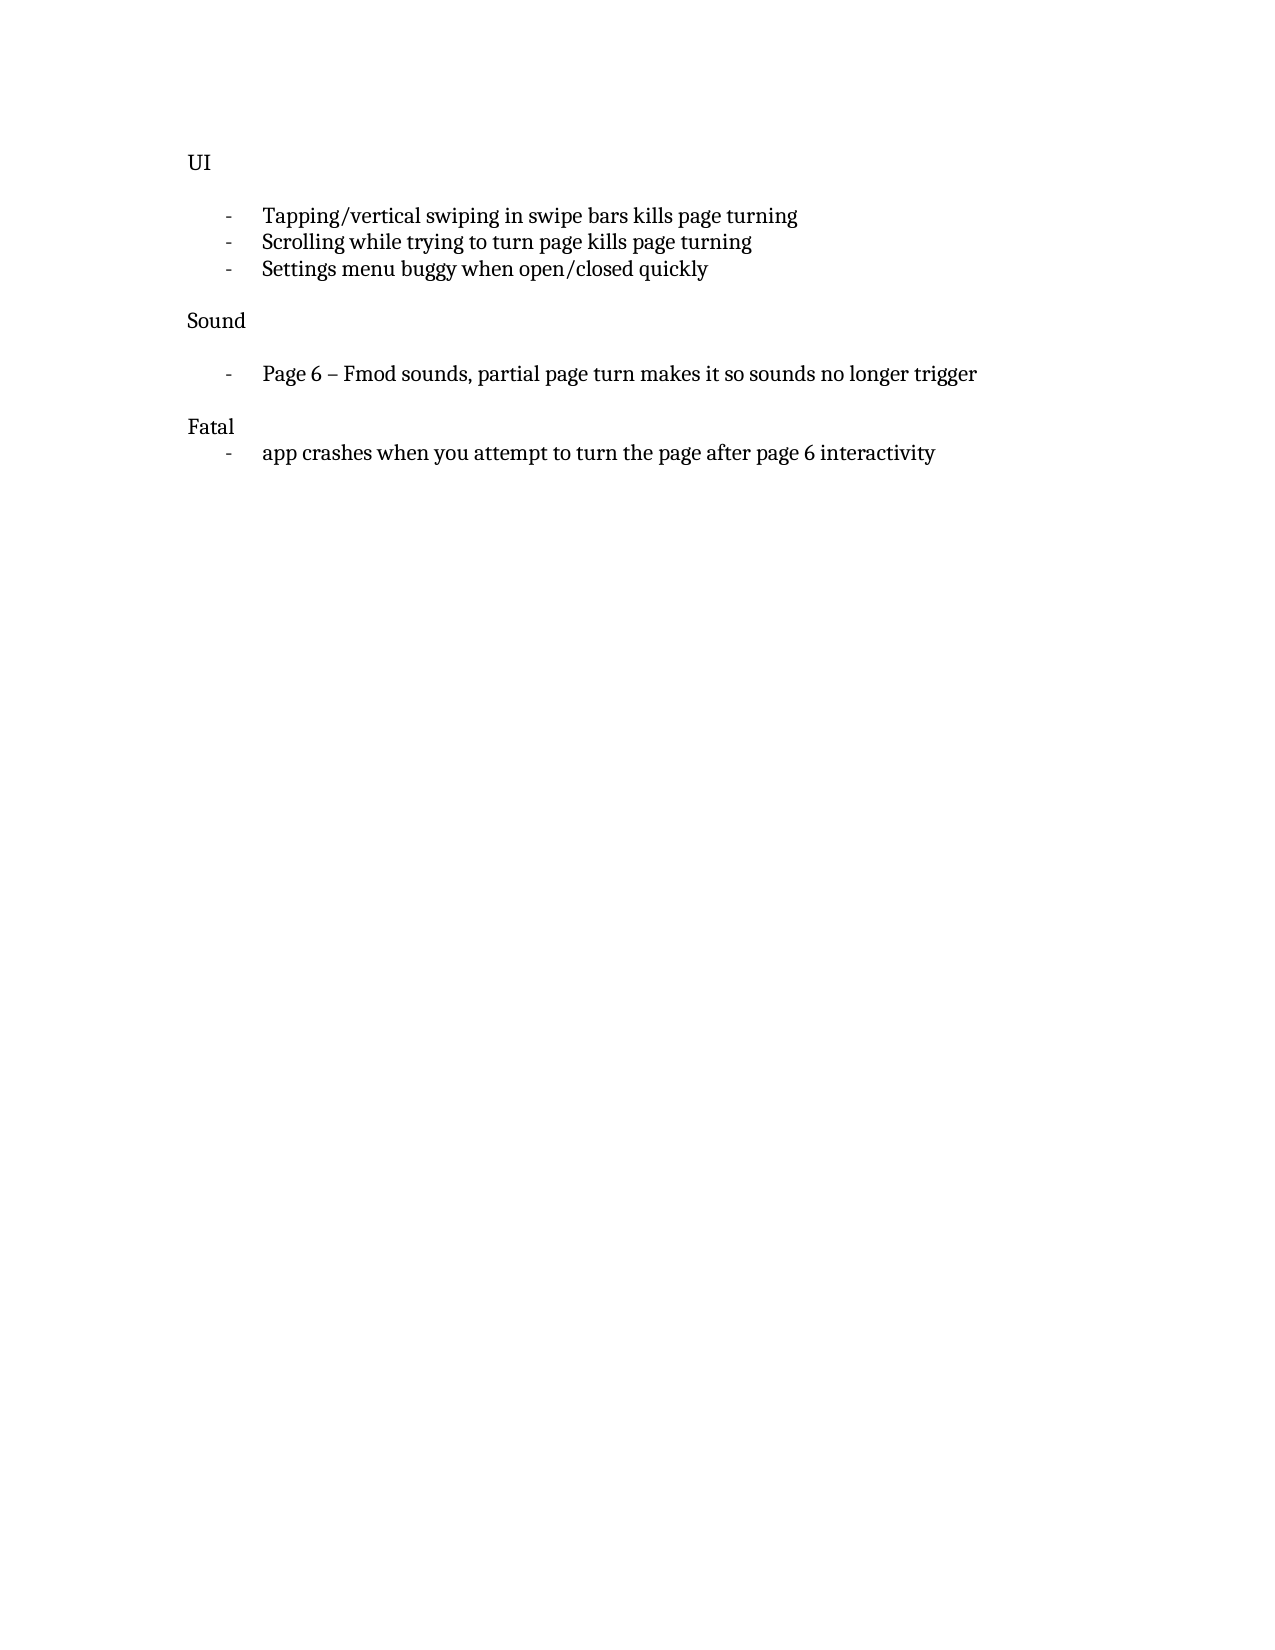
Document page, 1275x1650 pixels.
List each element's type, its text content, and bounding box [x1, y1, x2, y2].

list app crashes when you attempt to turn the page after page 6 interactivity [225, 440, 1087, 466]
text UI [187, 150, 1087, 176]
list Scrolling while trying to turn page kills page turning [225, 229, 1087, 255]
list Sound [187, 308, 1087, 334]
list Page 6 – Fmod sounds, partial page turn makes it so sounds no longer trigger [225, 361, 1087, 387]
list Settings menu buggy when open/closed quickly [225, 255, 1087, 282]
list Tapping/vertical swiping in swipe bars kills page turning [225, 203, 1087, 229]
list Fatal [187, 413, 1087, 440]
